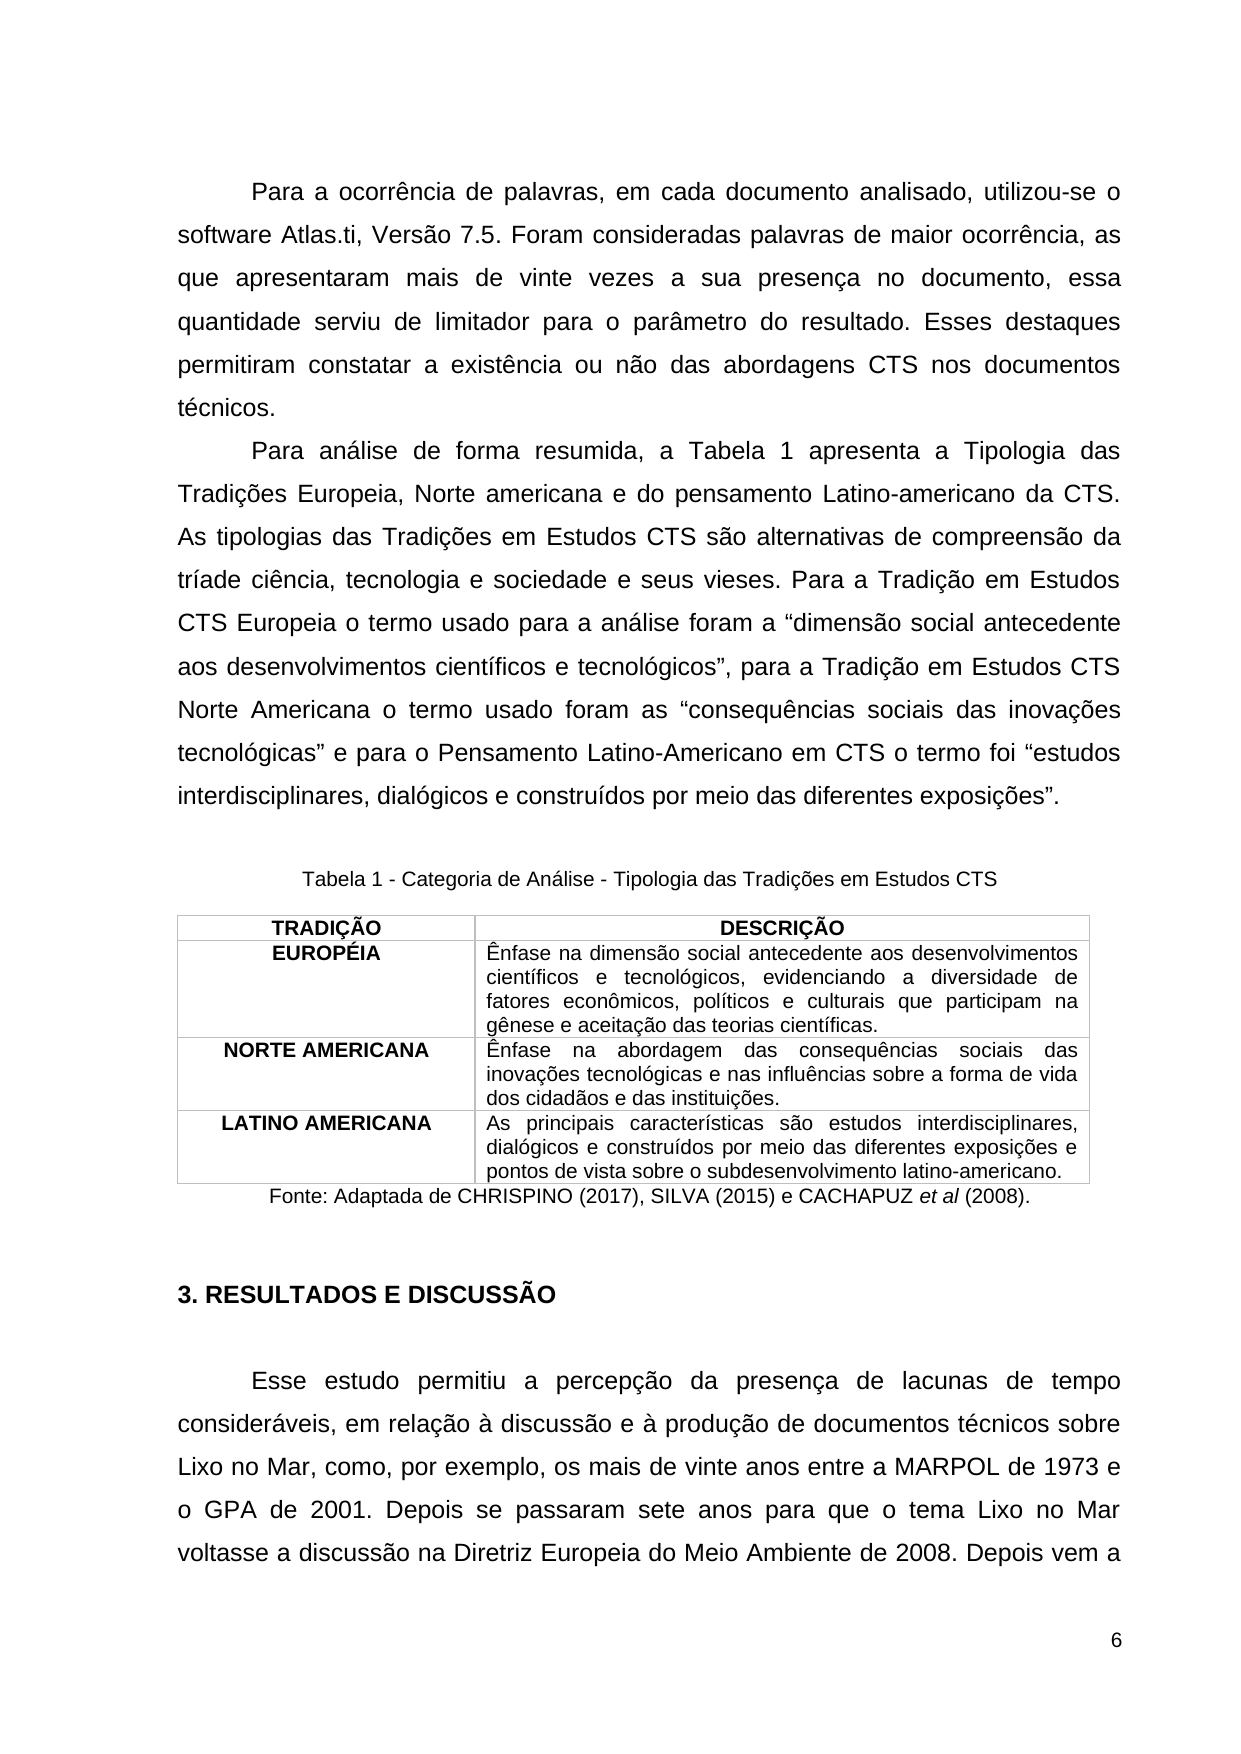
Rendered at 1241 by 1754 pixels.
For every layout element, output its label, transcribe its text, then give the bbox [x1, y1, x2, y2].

text Para análise de forma resumida, a Tabela 1 apresenta a Tipologia das Tradições Europeia, Norte americana e do pensamento Latino-americano da CTS. As tipologias das Tradições em Estudos CTS são alternativas de compreensão da tríade ciência, tecnologia e sociedade e seus vieses. Para a Tradição em Estudos CTS Europeia o termo usado para a análise foram a “dimensão social antecedente aos desenvolvimentos científicos e tecnológicos”, para a Tradição em Estudos CTS Norte Americana o termo usado foram as “consequências sociais das inovações tecnológicas” e para o Pensamento Latino-Americano em CTS o termo foi “estudos interdisciplinares, dialógicos e construídos por meio das diferentes exposições”. [177, 436, 1122, 810]
text 3. RESULTADOS E DISCUSSÃO [177, 1280, 1122, 1308]
table_cell Ênfase na abordagem das consequências sociais das inovações tecnológicas e nas influências sobre a forma de vida dos cidadãos e das instituições. [476, 1038, 1089, 1110]
text Para a ocorrência de palavras, em cada documento analisado, utilizou-se o software Atlas.ti, Versão 7.5. Foram consideradas palavras de maior ocorrência, as que apresentaram mais de vinte vezes a sua presença no documento, essa quantidade serviu de limitador para o parâmetro do resultado. Esses destaques permitiram constatar a existência ou não das abordagens CTS nos documentos técnicos. [177, 177, 1122, 422]
table_cell LATINO AMERICANA [178, 1111, 474, 1183]
table_header DESCRIÇÃO [476, 916, 1089, 940]
table_cell Ênfase na dimensão social antecedente aos desenvolvimentos científicos e tecnológicos, evidenciando a diversidade de fatores econômicos, políticos e culturais que participam na gênese e aceitação das teorias científicas. [476, 941, 1089, 1037]
table_cell NORTE AMERICANA [178, 1038, 474, 1110]
text Tabela 1 - Categoria de Análise - Tipologia das Tradições em Estudos CTS [177, 867, 1122, 891]
table_cell EUROPÉIA [178, 941, 474, 1037]
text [177, 1366, 1122, 1567]
table_header TRADIÇÃO [178, 916, 474, 940]
text Fonte: Adaptada de CHRISPINO (2017), SILVA (2015) e CACHAPUZ et al (2008). [177, 1184, 1122, 1208]
table_cell As principais características são estudos interdisciplinares, dialógicos e construídos por meio das diferentes exposições e pontos de vista sobre o subdesenvolvimento latino-americano. [476, 1111, 1089, 1183]
